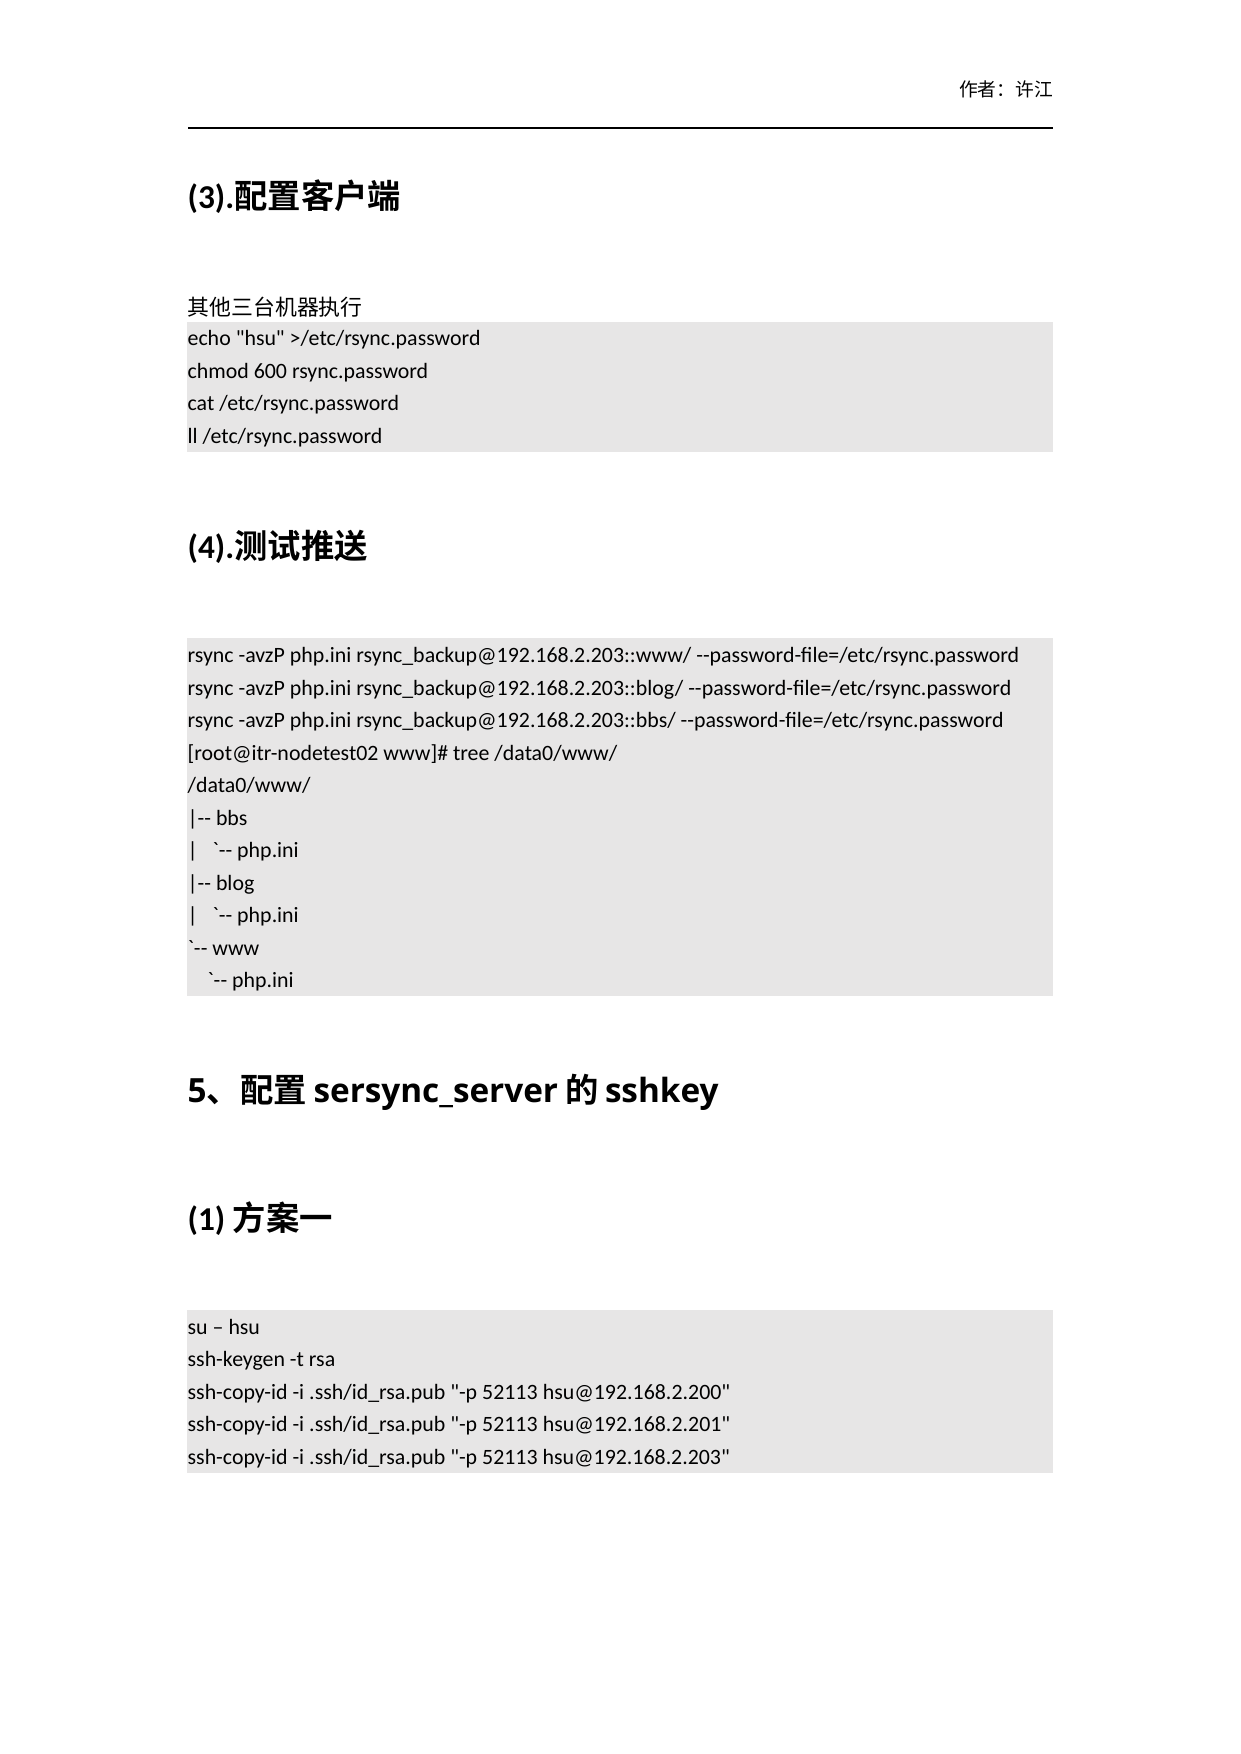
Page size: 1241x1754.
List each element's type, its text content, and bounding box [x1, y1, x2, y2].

subtitle (4).测试推送 [187, 511, 1053, 576]
text `-- www [187, 931, 1053, 963]
text cat /etc/rsync.password [187, 387, 1053, 419]
text | `-- php.ini [187, 833, 1053, 866]
text |-- blog [187, 866, 1053, 898]
text echo "hsu" >/etc/rsync.password [187, 322, 1053, 354]
text ssh-copy-id -i .ssh/id_rsa.pub "-p 52113 hsu@192.168.2.203" [187, 1440, 1053, 1473]
text `-- php.ini [187, 963, 1053, 996]
text ssh-keygen -t rsa [187, 1343, 1053, 1375]
text /data0/www/ [187, 768, 1053, 801]
text |-- bbs [187, 801, 1053, 833]
text ssh-copy-id -i .ssh/id_rsa.pub "-p 52113 hsu@192.168.2.201" [187, 1408, 1053, 1440]
text chmod 600 rsync.password [187, 354, 1053, 387]
text ll /etc/rsync.password [187, 419, 1053, 452]
text | `-- php.ini [187, 898, 1053, 931]
text [root@itr-nodetest02 www]# tree /data0/www/ [187, 736, 1053, 768]
text 其他三台机器执行 [187, 289, 1053, 322]
subtitle 5、配置sersync_server的sshkey [187, 1056, 1053, 1121]
text ssh-copy-id -i .ssh/id_rsa.pub "-p 52113 hsu@192.168.2.200" [187, 1375, 1053, 1408]
text rsync -avzP php.ini rsync_backup@192.168.2.203::bbs/ --password-file=/etc/rsync.password [187, 703, 1053, 736]
subtitle (3).配置客户端 [187, 162, 1053, 227]
text rsync -avzP php.ini rsync_backup@192.168.2.203::www/ --password-file=/etc/rsync.password [187, 638, 1053, 671]
text su – hsu [187, 1310, 1053, 1343]
subtitle (1) 方案一 [187, 1183, 1053, 1248]
text rsync -avzP php.ini rsync_backup@192.168.2.203::blog/ --password-file=/etc/rsync.password [187, 671, 1053, 703]
